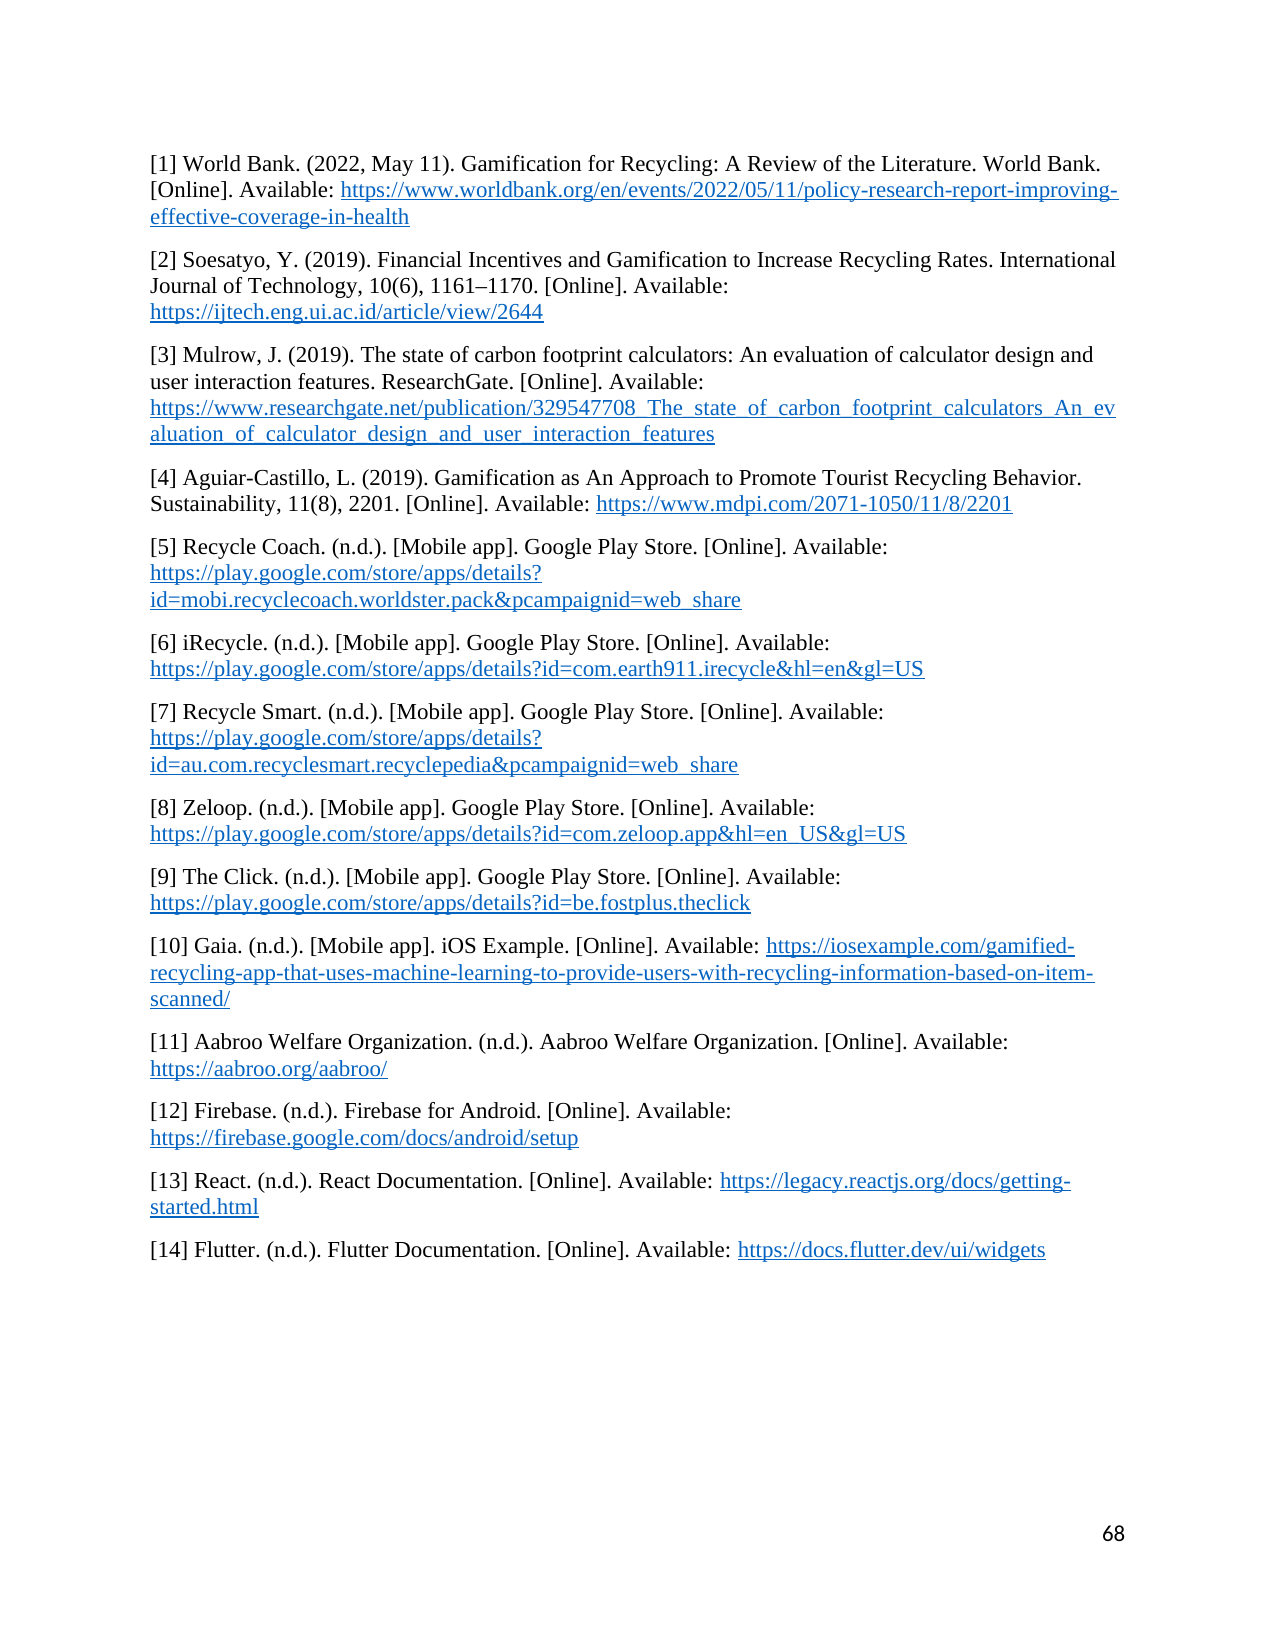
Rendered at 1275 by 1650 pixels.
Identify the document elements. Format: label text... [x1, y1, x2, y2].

text [5] Recycle Coach. (n.d.). [Mobile app]. Google Play Store. [Online]. Available: https://play.google.com/store/apps/details?id=mobi.recyclecoach.worldster.pack&pcampaignid=web_share [150, 533, 1125, 612]
text [11] Aabroo Welfare Organization. (n.d.). Aabroo Welfare Organization. [Online]. Available: https://aabroo.org/aabroo/ [150, 1028, 1125, 1081]
text [9] The Click. (n.d.). [Mobile app]. Google Play Store. [Online]. Available: https://play.google.com/store/apps/details?id=be.fostplus.theclick [150, 863, 1125, 916]
text [8] Zeloop. (n.d.). [Mobile app]. Google Play Store. [Online]. Available: https://play.google.com/store/apps/details?id=com.zeloop.app&hl=en_US&gl=US [150, 794, 1125, 846]
text [3] Mulrow, J. (2019). The state of carbon footprint calculators: An evaluation of calculator design and user interaction features. ResearchGate. [Online]. Available: https://www.researchgate.net/publication/329547708_The_state_of_carbon_footprint_calculators_An_evaluation_of_calculator_design_and_user_interaction_features [150, 341, 1125, 447]
text [13] React. (n.d.). React Documentation. [Online]. Available: https://legacy.reactjs.org/docs/getting-started.html [150, 1167, 1125, 1220]
text [10] Gaia. (n.d.). [Mobile app]. iOS Example. [Online]. Available: https://iosexample.com/gamified-recycling-app-that-uses-machine-learning-to-provide-users-with-recycling-information-based-on-item-scanned/ [150, 932, 1125, 1012]
text [6] iRecycle. (n.d.). [Mobile app]. Google Play Store. [Online]. Available: https://play.google.com/store/apps/details?id=com.earth911.irecycle&hl=en&gl=US [150, 629, 1125, 681]
text [2] Soesatyo, Y. (2019). Financial Incentives and Gamification to Increase Recycling Rates. International Journal of Technology, 10(6), 1161–1170. [Online]. Available: https://ijtech.eng.ui.ac.id/article/view/2644 [150, 246, 1125, 325]
text [7] Recycle Smart. (n.d.). [Mobile app]. Google Play Store. [Online]. Available: https://play.google.com/store/apps/details?id=au.com.recyclesmart.recyclepedia&pcampaignid=web_share [150, 698, 1125, 777]
text [1] World Bank. (2022, May 11). Gamification for Recycling: A Review of the Literature. World Bank. [Online]. Available: https://www.worldbank.org/en/events/2022/05/11/policy-research-report-improving-effective-coverage-in-health [150, 150, 1125, 229]
text [12] Firebase. (n.d.). Firebase for Android. [Online]. Available: https://firebase.google.com/docs/android/setup [150, 1098, 1125, 1150]
text [4] Aguiar-Castillo, L. (2019). Gamification as An Approach to Promote Tourist Recycling Behavior. Sustainability, 11(8), 2201. [Online]. Available: https://www.mdpi.com/2071-1050/11/8/2201 [150, 463, 1125, 516]
text [14] Flutter. (n.d.). Flutter Documentation. [Online]. Available: https://docs.flutter.dev/ui/widgets [150, 1236, 1125, 1263]
